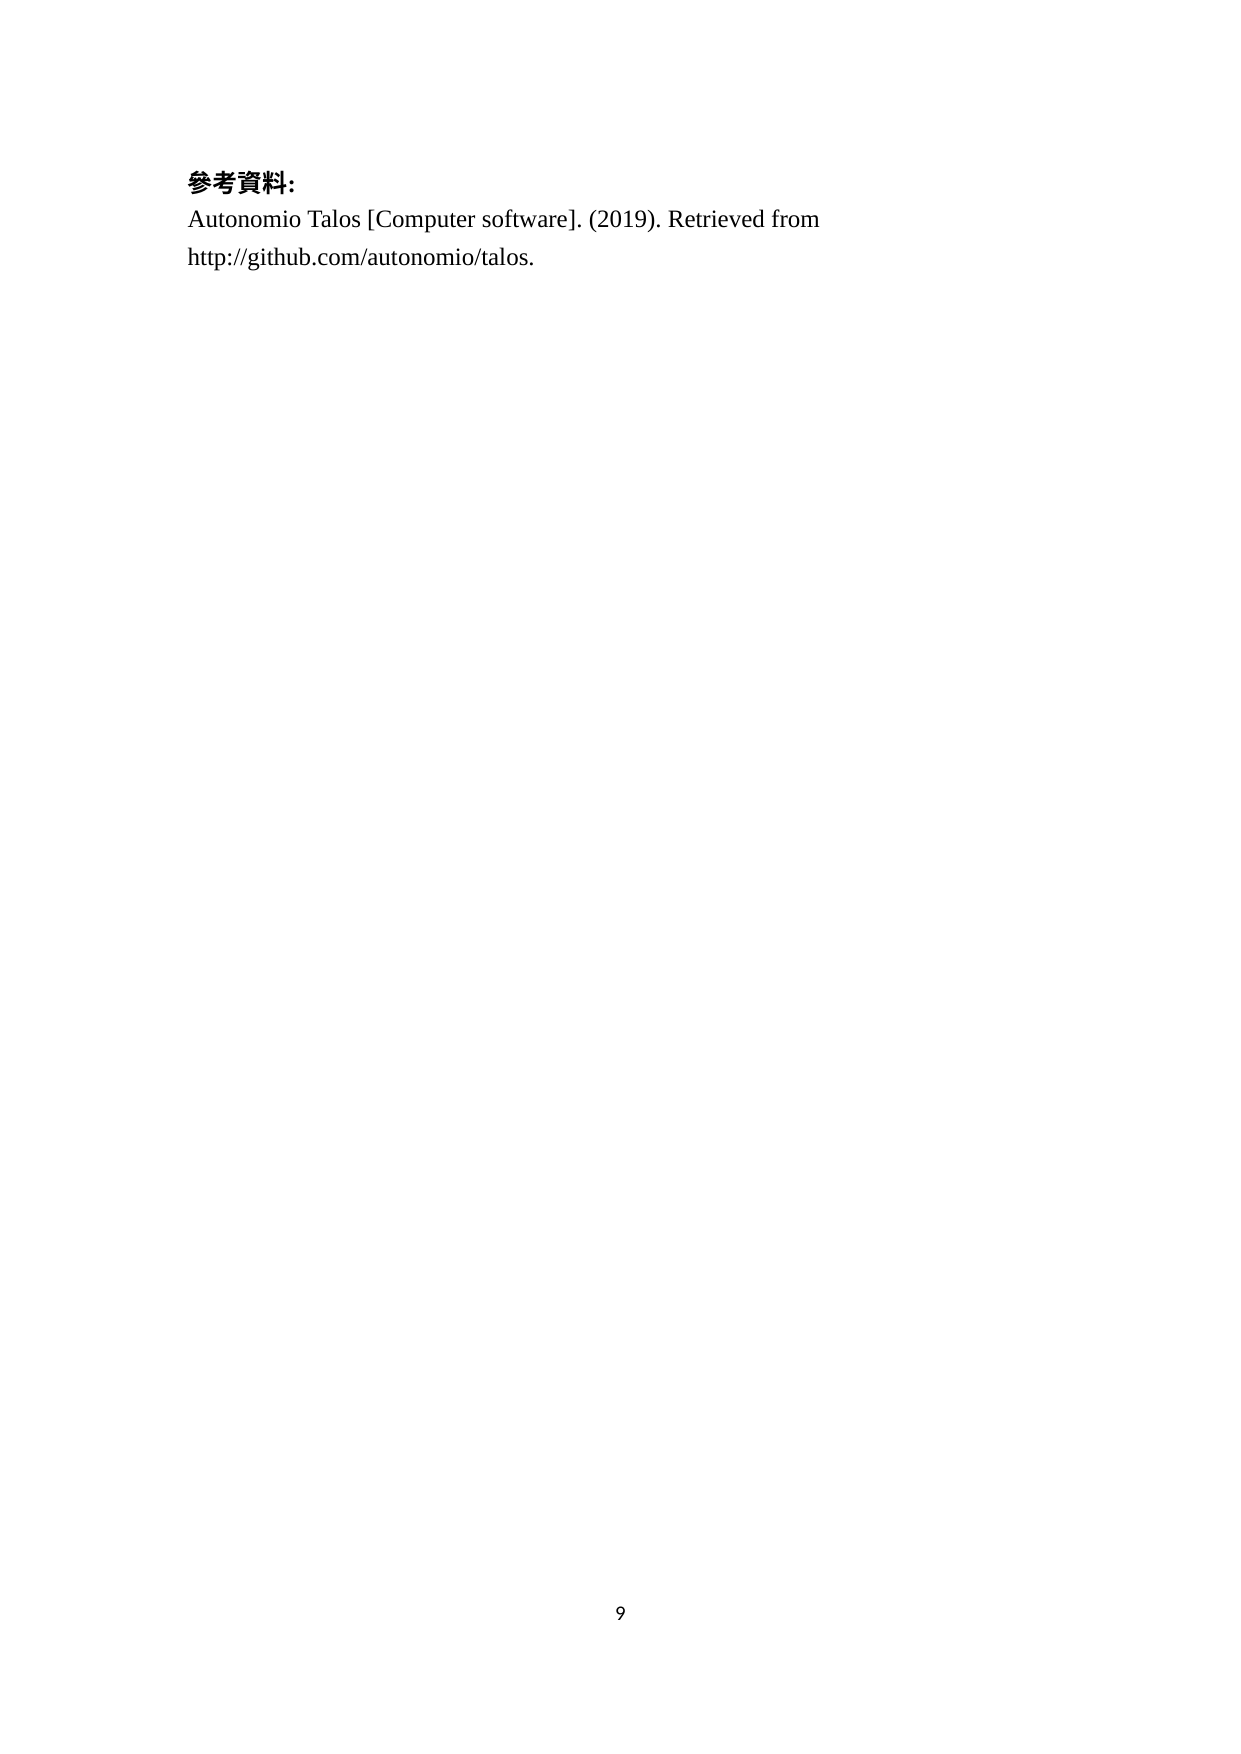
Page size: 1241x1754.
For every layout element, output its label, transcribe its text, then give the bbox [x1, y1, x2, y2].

text Autonomio Talos [Computer software]. (2019). Retrieved from http://github.com/autonomio/talos. [187, 200, 1053, 275]
text 參考資料: [187, 162, 1053, 200]
